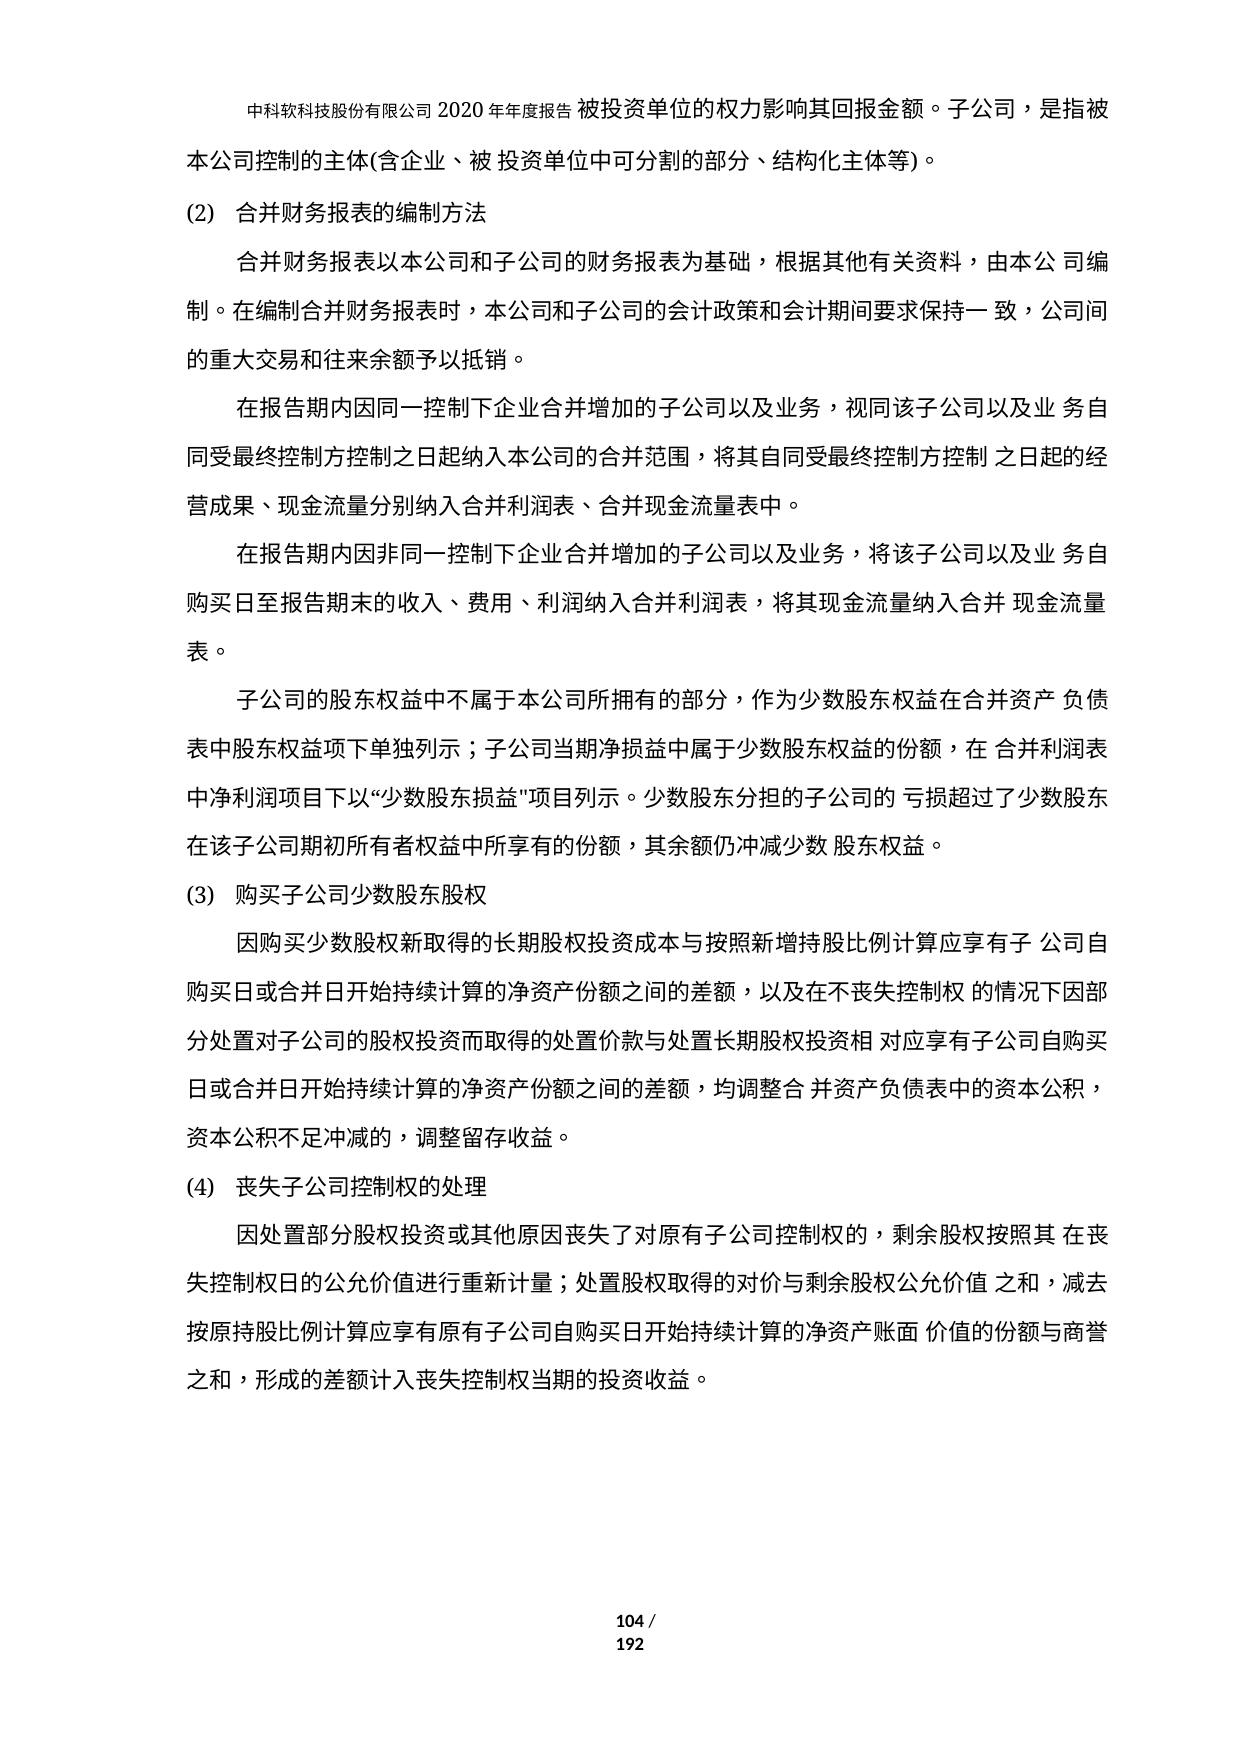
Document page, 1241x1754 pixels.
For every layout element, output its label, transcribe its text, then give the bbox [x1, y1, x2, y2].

list 合并财务报表的编制方法 [186, 180, 1109, 232]
text 在报告期内因同一控制下企业合并增加的子公司以及业务，视同该子公司以及业 务自同受最终控制方控制之日起纳入本公司的合并范围，将其自同受最终控制方控制 之日起的经营成果、现金流量分别纳入合并利润表、合并现金流量表中。 [186, 378, 1109, 524]
list 丧失子公司控制权的处理 [186, 1156, 1109, 1205]
list 购买子公司少数股东股权 [186, 864, 1109, 913]
text 在报告期内因非同一控制下企业合并增加的子公司以及业务，将该子公司以及业 务自购买日至报告期末的收入、费用、利润纳入合并利润表，将其现金流量纳入合并 现金流量表。 [186, 524, 1109, 670]
text 中科软科技股份有限公司 2020年年度报告 被投资单位的权力影响其回报金额。子公司，是指被本公司控制的主体(含企业、被 投资单位中可分割的部分、结构化主体等)。 [186, 76, 1109, 180]
text 因购买少数股权新取得的长期股权投资成本与按照新增持股比例计算应享有子 公司自购买日或合并日开始持续计算的净资产份额之间的差额，以及在不丧失控制权 的情况下因部分处置对子公司的股权投资而取得的处置价款与处置长期股权投资相 对应享有子公司自购买日或合并日开始持续计算的净资产份额之间的差额，均调整合 并资产负债表中的资本公积，资本公积不足冲减的，调整留存收益。 [186, 913, 1109, 1156]
text 因处置部分股权投资或其他原因丧失了对原有子公司控制权的，剩余股权按照其 在丧失控制权日的公允价值进行重新计量；处置股权取得的对价与剩余股权公允价值 之和，减去按原持股比例计算应享有原有子公司自购买日开始持续计算的净资产账面 价值的份额与商誉之和，形成的差额计入丧失控制权当期的投资收益。 [186, 1205, 1109, 1398]
text 合并财务报表以本公司和子公司的财务报表为基础，根据其他有关资料，由本公 司编制。在编制合并财务报表时，本公司和子公司的会计政策和会计期间要求保持一 致，公司间的重大交易和往来余额予以抵销。 [186, 232, 1109, 378]
text 子公司的股东权益中不属于本公司所拥有的部分，作为少数股东权益在合并资产 负债表中股东权益项下单独列示；子公司当期净损益中属于少数股东权益的份额，在 合并利润表中净利润项目下以“少数股东损益"项目列示。少数股东分担的子公司的 亏损超过了少数股东在该子公司期初所有者权益中所享有的份额，其余额仍冲减少数 股东权益。 [186, 670, 1109, 864]
